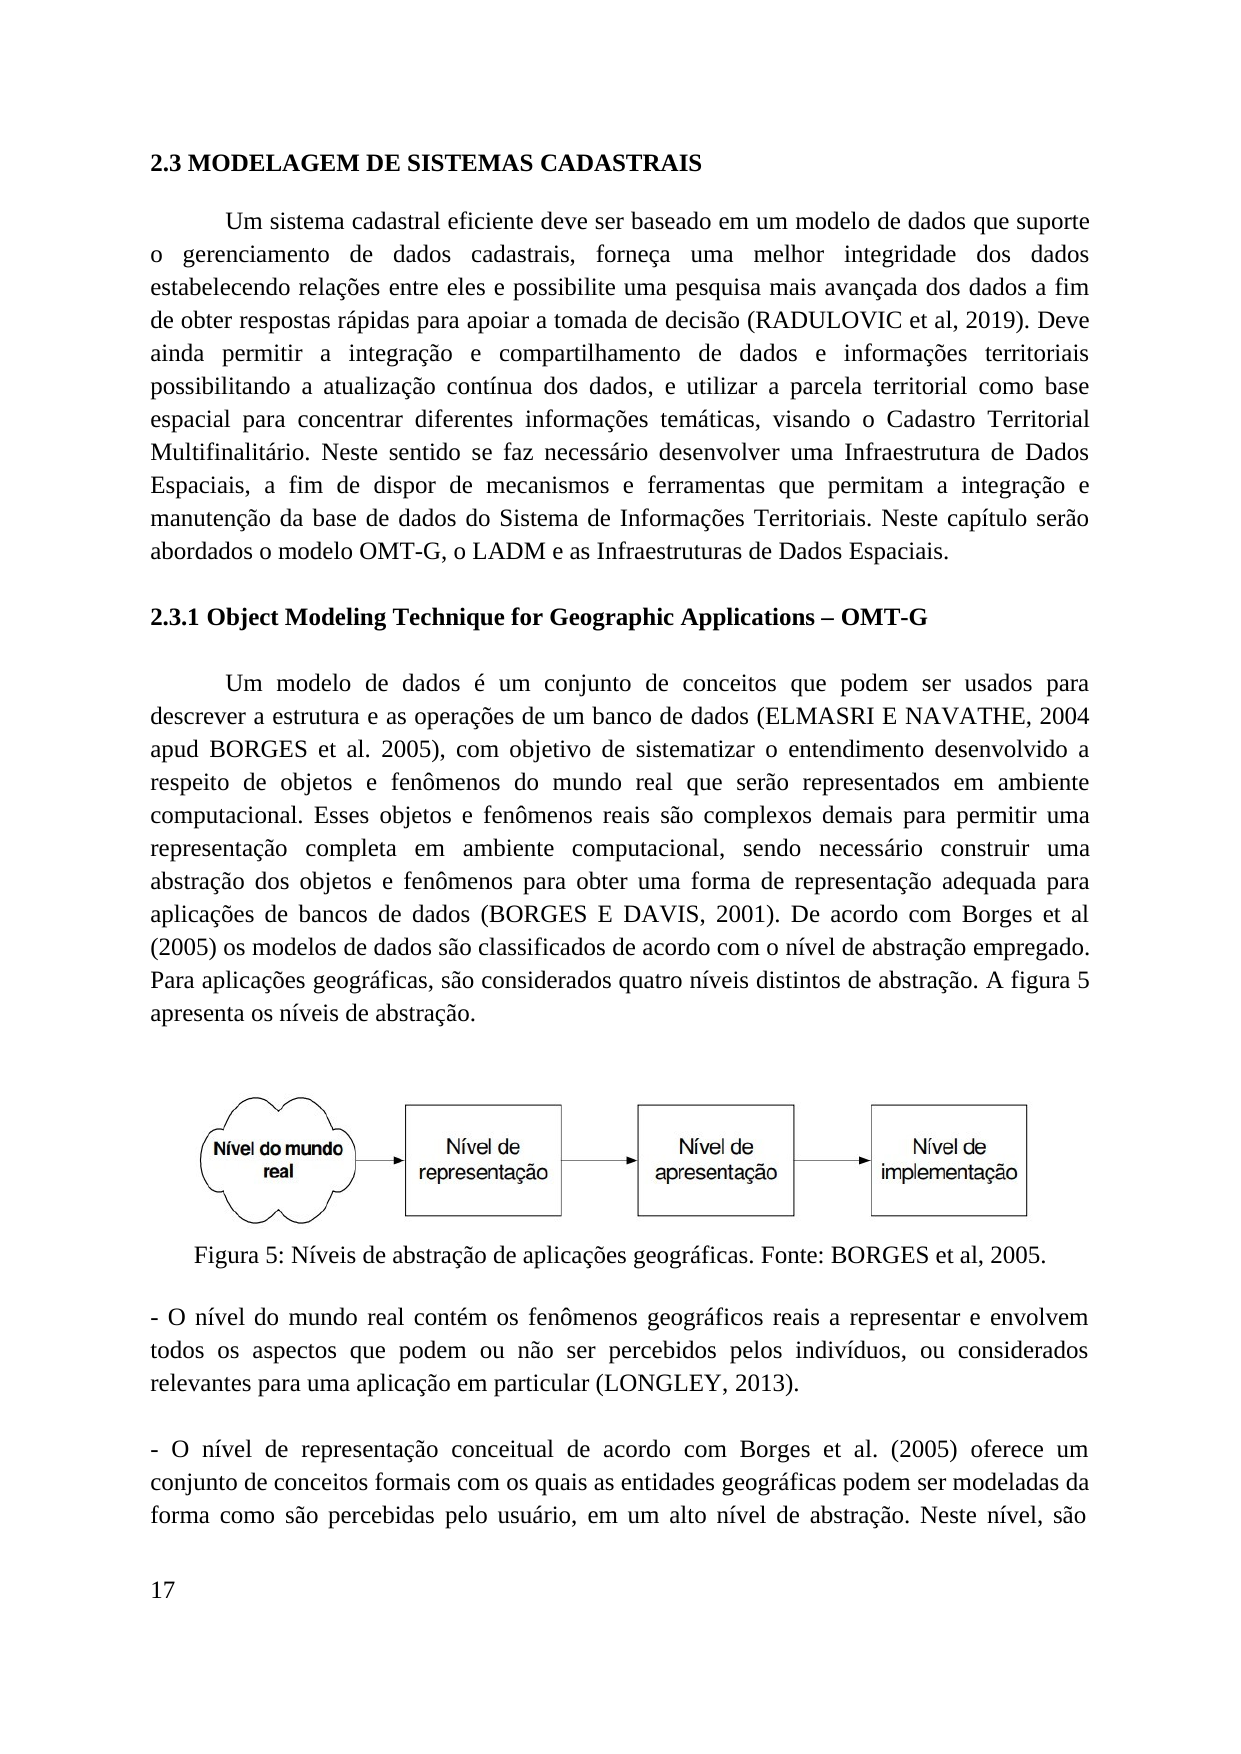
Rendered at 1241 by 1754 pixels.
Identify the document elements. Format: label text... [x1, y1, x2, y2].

subtitle MODELAGEM DE SISTEMAS CADASTRAIS [150, 148, 1198, 177]
picture [194, 1093, 1033, 1101]
list O nível de representação conceitual de acordo com Borges et al. (2005) oferece um conjunto de conceitos formais com os quais as entidades geográficas podem ser modeladas da forma como são percebidas pelo usuário, em um alto nível de abstração. Neste nível, são [150, 1434, 1090, 1528]
text Um sistema cadastral eficiente deve ser baseado em um modelo de dados que suporte o gerenciamento de dados cadastrais, forneça uma melhor integridade dos dados estabelecendo relações entre eles e possibilite uma pesquisa mais avançada dos dados a fim de obter respostas rápidas para apoiar a tomada de decisão (RADULOVIC et al, 2019). Deve ainda permitir a integração e compartilhamento de dados e informações territoriais possibilitando a atualização contínua dos dados, e utilizar a parcela territorial como base espacial para concentrar diferentes informações temáticas, visando o Cadastro Territorial Multifinalitário. Neste sentido se faz necessário desenvolver uma Infraestrutura de Dados Espaciais, a fim de dispor de mecanismos e ferramentas que permitam a integração e manutenção da base de dados do Sistema de Informações Territoriais. Neste capítulo serão abordados o modelo OMT-G, o LADM e as Infraestruturas de Dados Espaciais. [150, 206, 1091, 565]
list O nível do mundo real contém os fenômenos geográficos reais a representar e envolvem todos os aspectos que podem ou não ser percebidos pelos indivíduos, ou considerados relevantes para uma aplicação em particular (LONGLEY, 2013). [150, 1302, 1090, 1396]
text Figura 5: Níveis de abstração de aplicações geográficas. Fonte: BORGES et al, 2005. [194, 1101, 1198, 1268]
subtitle Object Modeling Technique for Geographic Applications – OMT-G [150, 602, 1198, 631]
text Um modelo de dados é um conjunto de conceitos que podem ser usados para descrever a estrutura e as operações de um banco de dados (ELMASRI E NAVATHE, 2004 apud BORGES et al. 2005), com objetivo de sistematizar o entendimento desenvolvido a respeito de objetos e fenômenos do mundo real que serão representados em ambiente computacional. Esses objetos e fenômenos reais são complexos demais para permitir uma representação completa em ambiente computacional, sendo necessário construir uma abstração dos objetos e fenômenos para obter uma forma de representação adequada para aplicações de bancos de dados (BORGES E DAVIS, 2001). De acordo com Borges et al (2005) os modelos de dados são classificados de acordo com o nível de abstração empregado. Para aplicações geográficas, são considerados quatro níveis distintos de abstração. A figura 5 apresenta os níveis de abstração. [150, 668, 1091, 1027]
